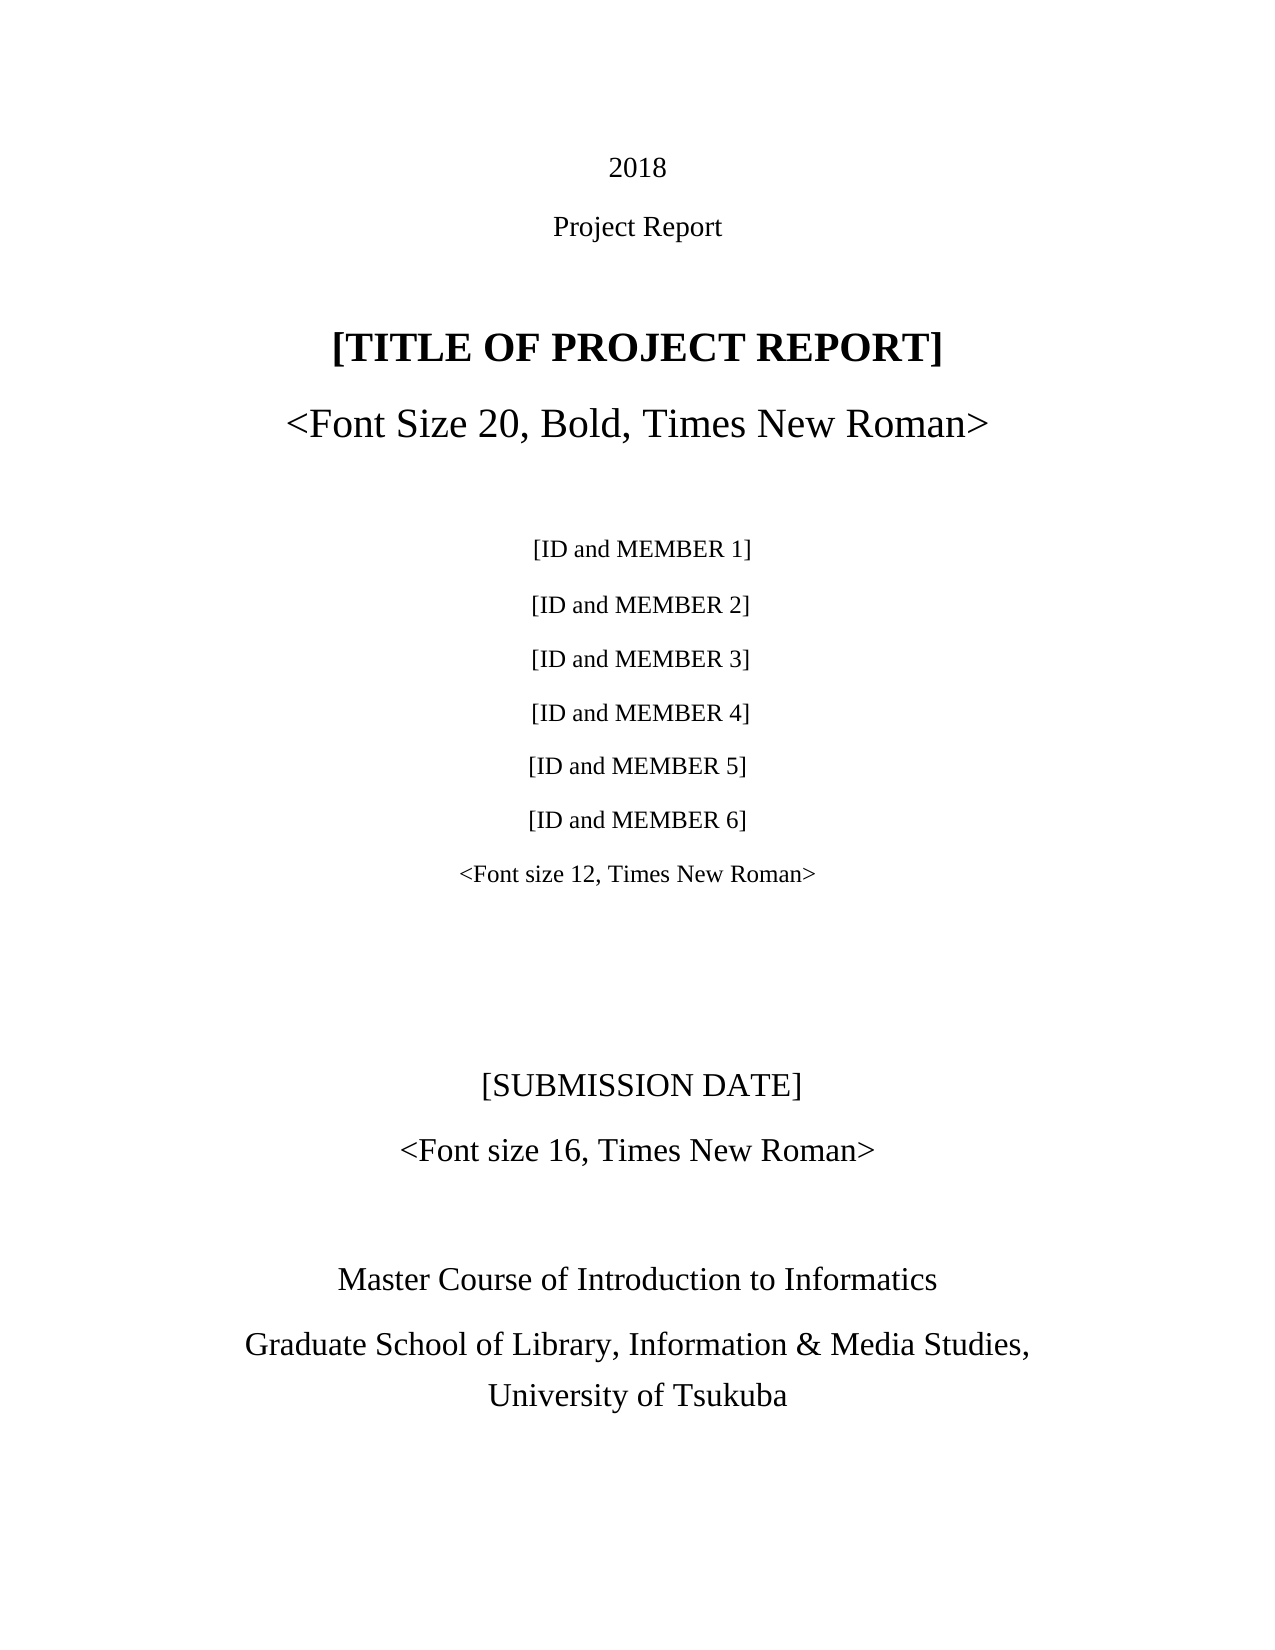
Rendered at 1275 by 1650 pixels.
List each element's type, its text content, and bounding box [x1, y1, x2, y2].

text University of Tsukuba [150, 1375, 1125, 1414]
text Project Report [150, 209, 1125, 243]
text [ID and MEMBER 2] [150, 590, 1125, 619]
text Master Course of Introduction to Informatics [150, 1259, 1125, 1298]
text [ID and MEMBER 4] [150, 698, 1125, 726]
text [ID and MEMBER 6] [150, 805, 1125, 834]
text 2018 [150, 150, 1125, 183]
text [ID and MEMBER 3] [150, 644, 1125, 672]
text [ID and MEMBER 1] [150, 534, 1125, 563]
text [SUBMISSION DATE] [150, 1065, 1125, 1103]
text <Font Size 20, Bold, Times New Roman> [150, 398, 1125, 446]
text [ID and MEMBER 5] [150, 751, 1125, 780]
text Graduate School of Library, Information & Media Studies, [150, 1324, 1125, 1363]
text [TITLE OF PROJECT REPORT] [150, 323, 1125, 371]
text <Font size 12, Times New Roman> [150, 859, 1125, 888]
text <Font size 16, Times New Roman> [150, 1130, 1125, 1168]
